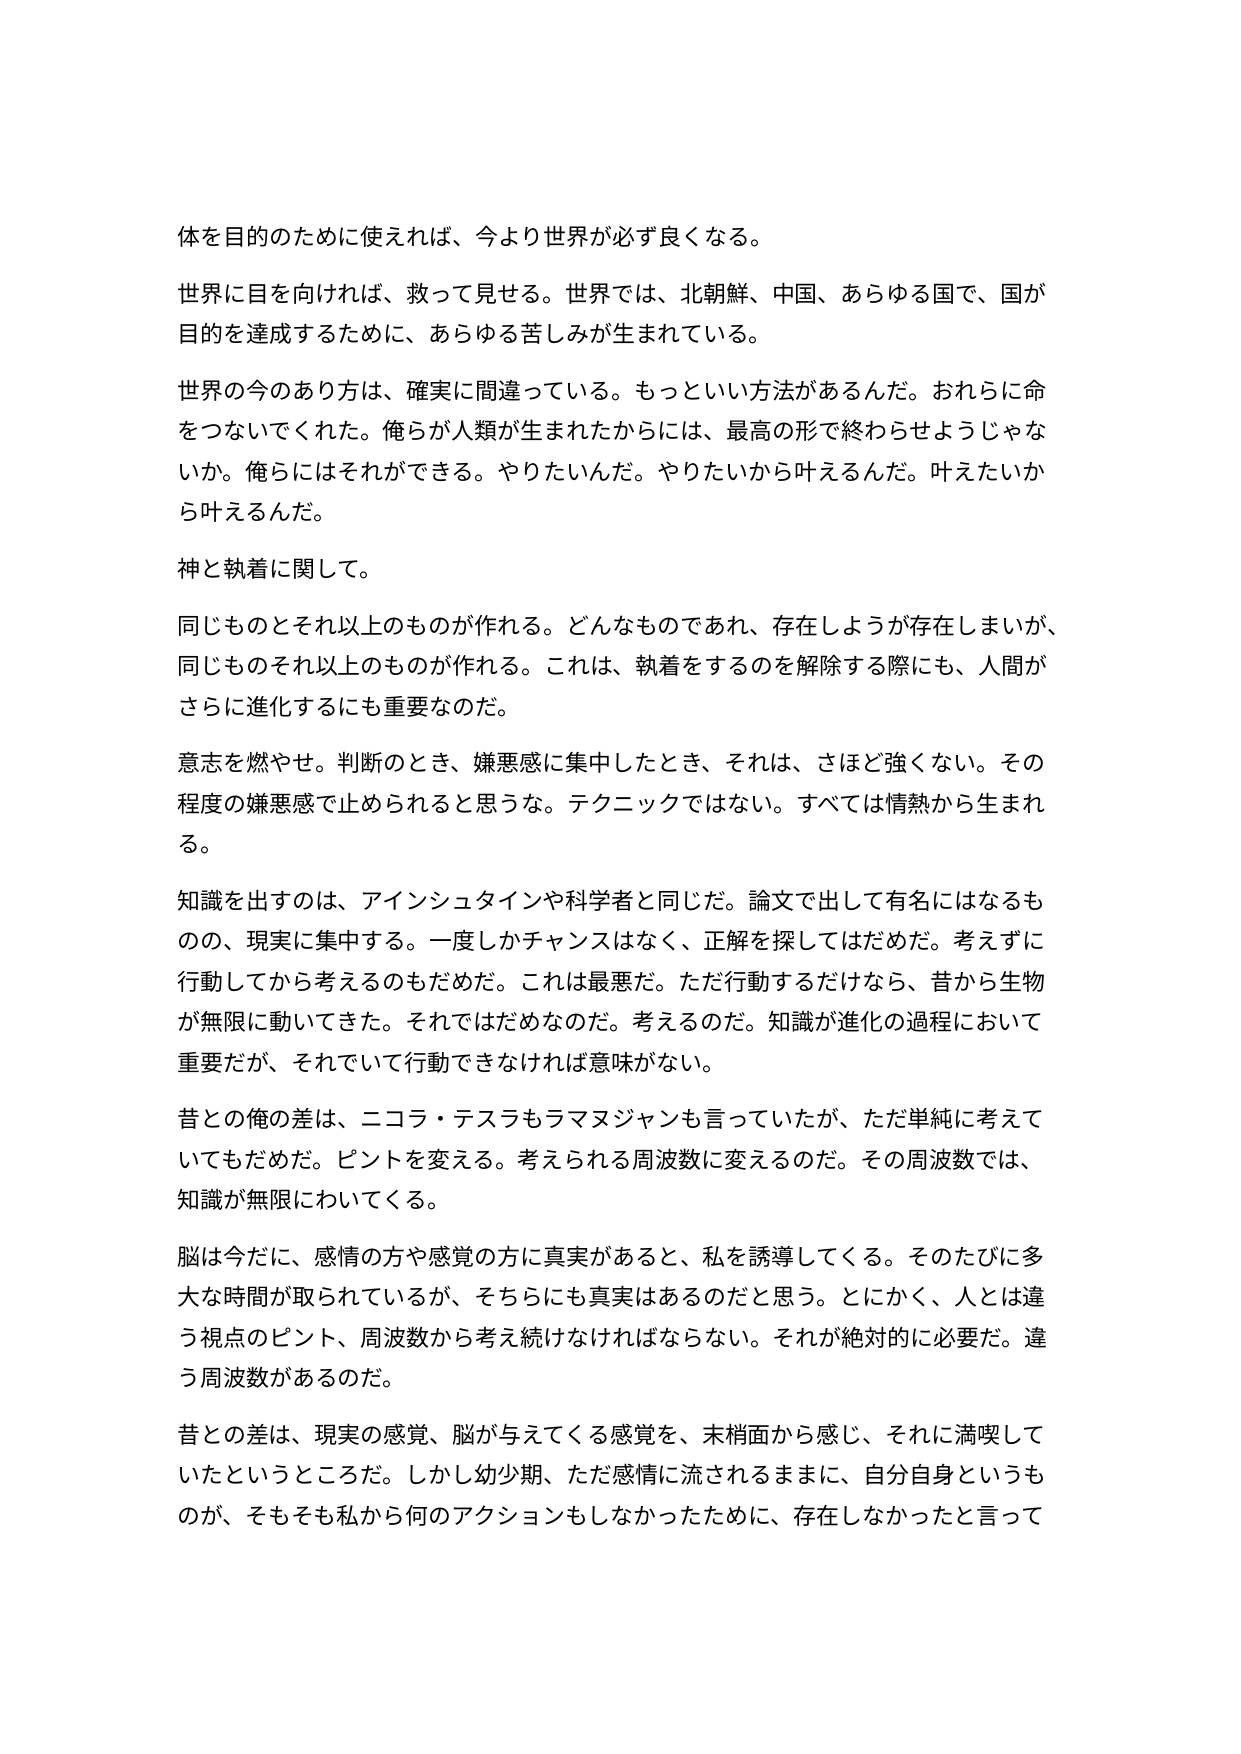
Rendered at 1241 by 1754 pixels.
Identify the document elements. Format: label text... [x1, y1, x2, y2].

text 意志を燃やせ。判断のとき、嫌悪感に集中したとき、それは、さほど強くない。その程度の嫌悪感で止められると思うな。テクニックではない。すべては情熱から生まれる。 [177, 743, 1063, 861]
text 神と執着に関して。 [177, 549, 1063, 586]
text 脳は今だに、感情の方や感覚の方に真実があると、私を誘導してくる。そのたびに多大な時間が取られているが、そちらにも真実はあるのだと思う。とにかく、人とは違う視点のピント、周波数から考え続けなければならない。それが絶対的に必要だ。違う周波数があるのだ。 [177, 1237, 1063, 1396]
text 昔との差は、現実の感覚、脳が与えてくる感覚を、末梢面から感じ、それに満喫していたというところだ。しかし幼少期、ただ感情に流されるままに、自分自身というものが、そもそも私から何のアクションもしなかったために、存在しなかったと言っていい。 [177, 1415, 1063, 1533]
text 同じものとそれ以上のものが作れる。どんなものであれ、存在しようが存在しまいが、同じものそれ以上のものが作れる。これは、執着をするのを解除する際にも、人間がさらに進化するにも重要なのだ。 [177, 606, 1063, 724]
text 世界に目を向ければ、救って見せる。世界では、北朝鮮、中国、あらゆる国で、国が目的を達成するために、あらゆる苦しみが生まれている。 [177, 273, 1063, 351]
text 世界の今のあり方は、確実に間違っている。もっといい方法があるんだ。おれらに命をつないでくれた。俺らが人類が生まれたからには、最高の形で終わらせようじゃないか。俺らにはそれができる。やりたいんだ。やりたいから叶えるんだ。叶えたいから叶えるんだ。 [177, 371, 1063, 529]
text 知識を出すのは、アインシュタインや科学者と同じだ。論文で出して有名にはなるものの、現実に集中する。一度しかチャンスはなく、正解を探してはだめだ。考えずに行動してから考えるのもだめだ。これは最悪だ。ただ行動するだけなら、昔から生物が無限に動いてきた。それではだめなのだ。考えるのだ。知識が進化の過程において重要だが、それでいて行動できなければ意味がない。 [177, 881, 1063, 1080]
text ならば、今の世界を見たとき、おのおのの個人が自身の目的を、小さな目的を達成するため、国の中でさえ苦しむ状態になっている。一部が独占し、その独占したもの全体を目的のために使えれば、今より世界が必ず良くなる。 [177, 217, 1063, 254]
text 昔との俺の差は、ニコラ・テスラもラマヌジャンも言っていたが、ただ単純に考えていてもだめだ。ピントを変える。考えられる周波数に変えるのだ。その周波数では、知識が無限にわいてくる。 [177, 1099, 1063, 1217]
